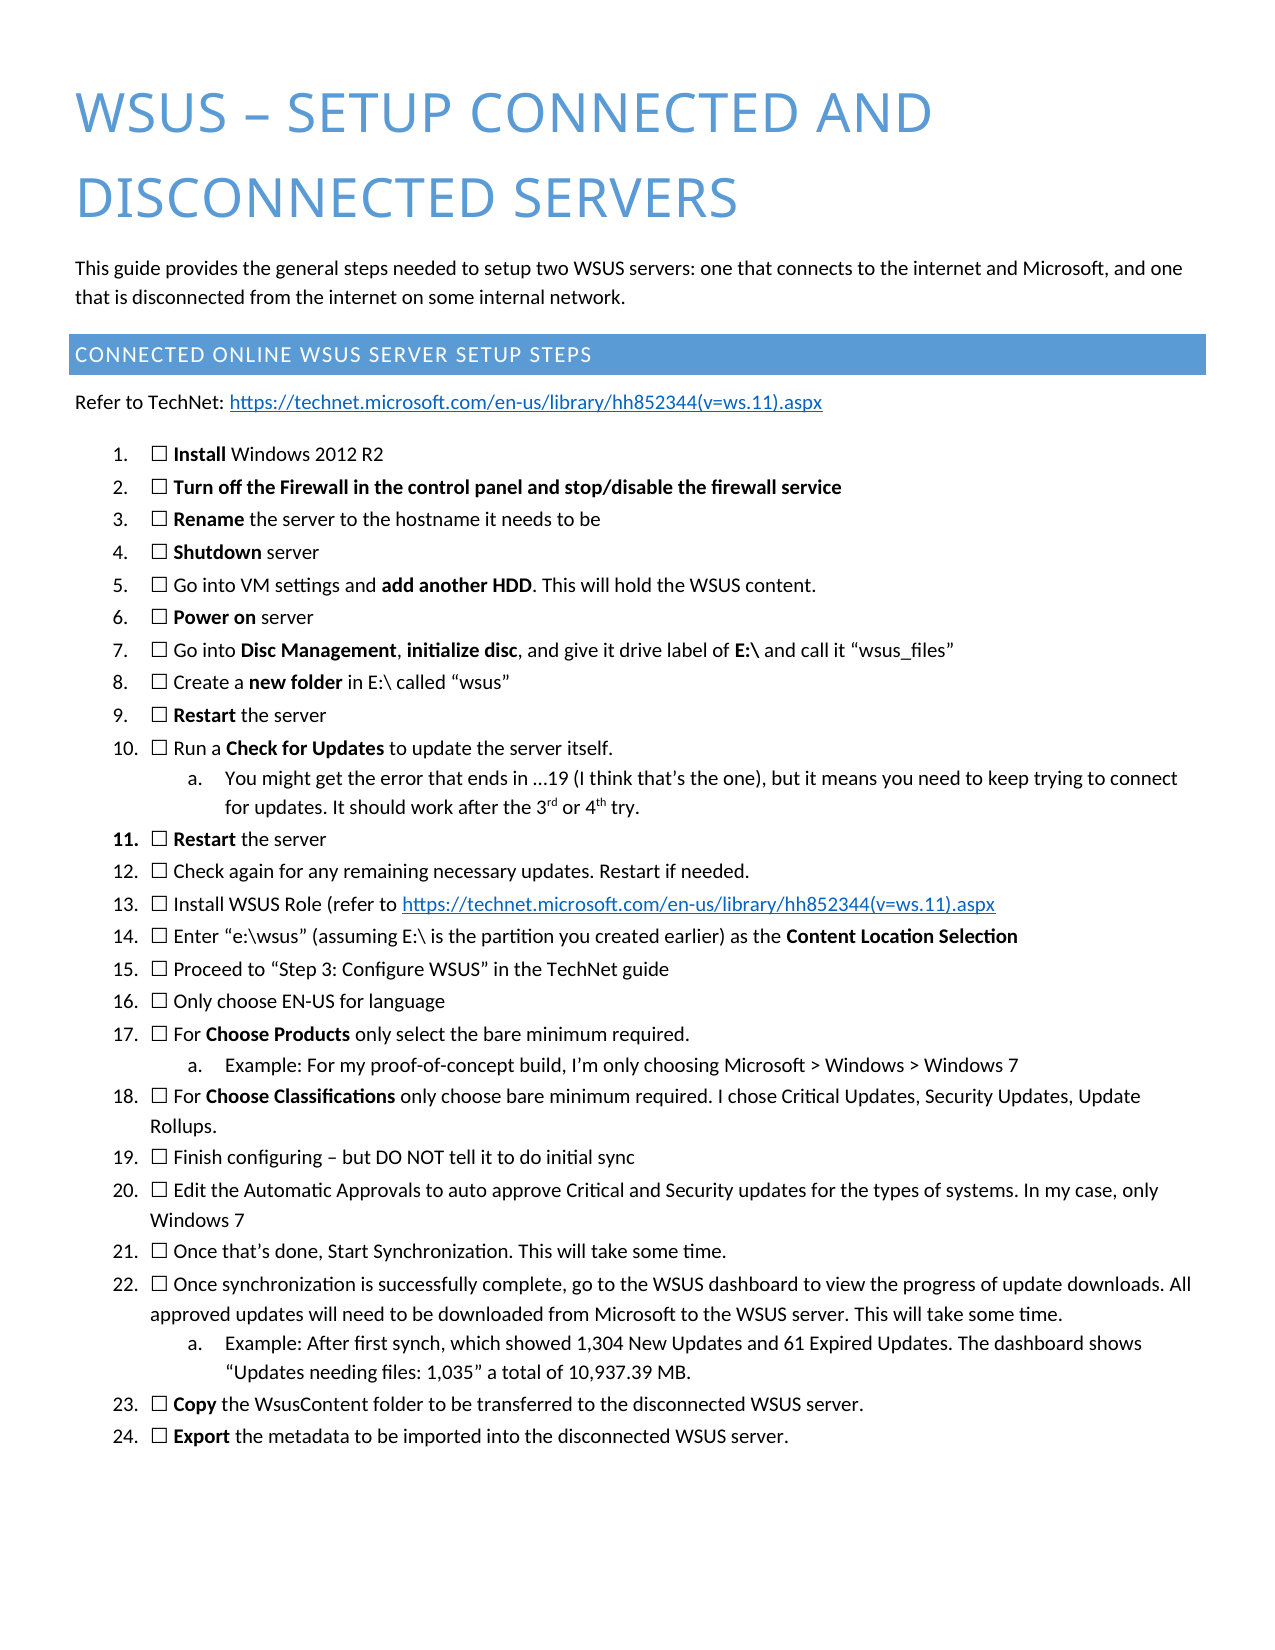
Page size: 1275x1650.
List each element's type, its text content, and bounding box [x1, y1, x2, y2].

list Enter “e:\wsus” (assuming E:\ is the partition you created earlier) as the Content Location Selection [112, 921, 1200, 950]
list Turn off the Firewall in the control panel and stop/disable the firewall service [112, 472, 1200, 500]
list Install Windows 2012 R2 [112, 439, 1200, 468]
list Example: For my proof-of-concept build, I’m only choosing Microsoft > Windows > Windows 7 [187, 1052, 1200, 1077]
title WSUS – Setup Connected and Disconnected Servers [75, 75, 1200, 233]
list Create a new folder in E:\ called “wsus” [112, 667, 1200, 696]
list Check again for any remaining necessary updates. Restart if needed. [112, 856, 1200, 885]
list Once synchronization is successfully complete, go to the WSUS dashboard to view the progress of update downloads. All approved updates will need to be downloaded from Microsoft to the WSUS server. This will take some time. [112, 1269, 1200, 1327]
list Restart the server [112, 824, 1200, 852]
text This guide provides the general steps needed to setup two WSUS servers: one that connects to the internet and Microsoft, and one that is disconnected from the internet on some internal network. [75, 255, 1200, 309]
list Install WSUS Role (refer to https://technet.microsoft.com/en-us/library/hh852344(v=ws.11).aspx [112, 889, 1200, 917]
list Shutdown server [112, 537, 1200, 566]
list Go into VM settings and add another HDD. This will hold the WSUS content. [112, 570, 1200, 598]
list Only choose EN-US for language [112, 987, 1200, 1015]
list Restart the server [112, 700, 1200, 728]
list Edit the Automatic Approvals to auto approve Critical and Security updates for the types of systems. In my case, only Windows 7 [112, 1175, 1200, 1233]
list Export the metadata to be imported into the disconnected WSUS server. [112, 1421, 1200, 1450]
list Run a Check for Updates to update the server itself. [112, 733, 1200, 761]
list Once that’s done, Start Synchronization. This will take some time. [112, 1236, 1200, 1265]
list Go into Disc Management, initialize disc, and give it drive label of E:\ and call it “wsus_files” [112, 635, 1200, 663]
list Rename the server to the hostname it needs to be [112, 504, 1200, 533]
list Proceed to “Step 3: Configure WSUS” in the TechNet guide [112, 954, 1200, 982]
list Copy the WsusContent folder to be transferred to the disconnected WSUS server. [112, 1389, 1200, 1417]
list For Choose Products only select the bare minimum required. [112, 1019, 1200, 1048]
subtitle Connected Online WSUS Server Setup Steps [75, 340, 1200, 368]
list Power on server [112, 602, 1200, 631]
list You might get the error that ends in …19 (I think that’s the one), but it means you need to keep trying to connect for updates. It should work after the 3rd or 4th try. [187, 765, 1200, 820]
list Example: After first synch, which showed 1,304 New Updates and 61 Expired Updates. The dashboard shows “Updates needing files: 1,035” a total of 10,937.39 MB. [187, 1330, 1200, 1385]
list For Choose Classifications only choose bare minimum required. I chose Critical Updates, Security Updates, Update Rollups. [112, 1081, 1200, 1139]
list Finish configuring – but DO NOT tell it to do initial sync [112, 1142, 1200, 1171]
text Refer to TechNet: https://technet.microsoft.com/en-us/library/hh852344(v=ws.11).aspx [75, 389, 1200, 415]
